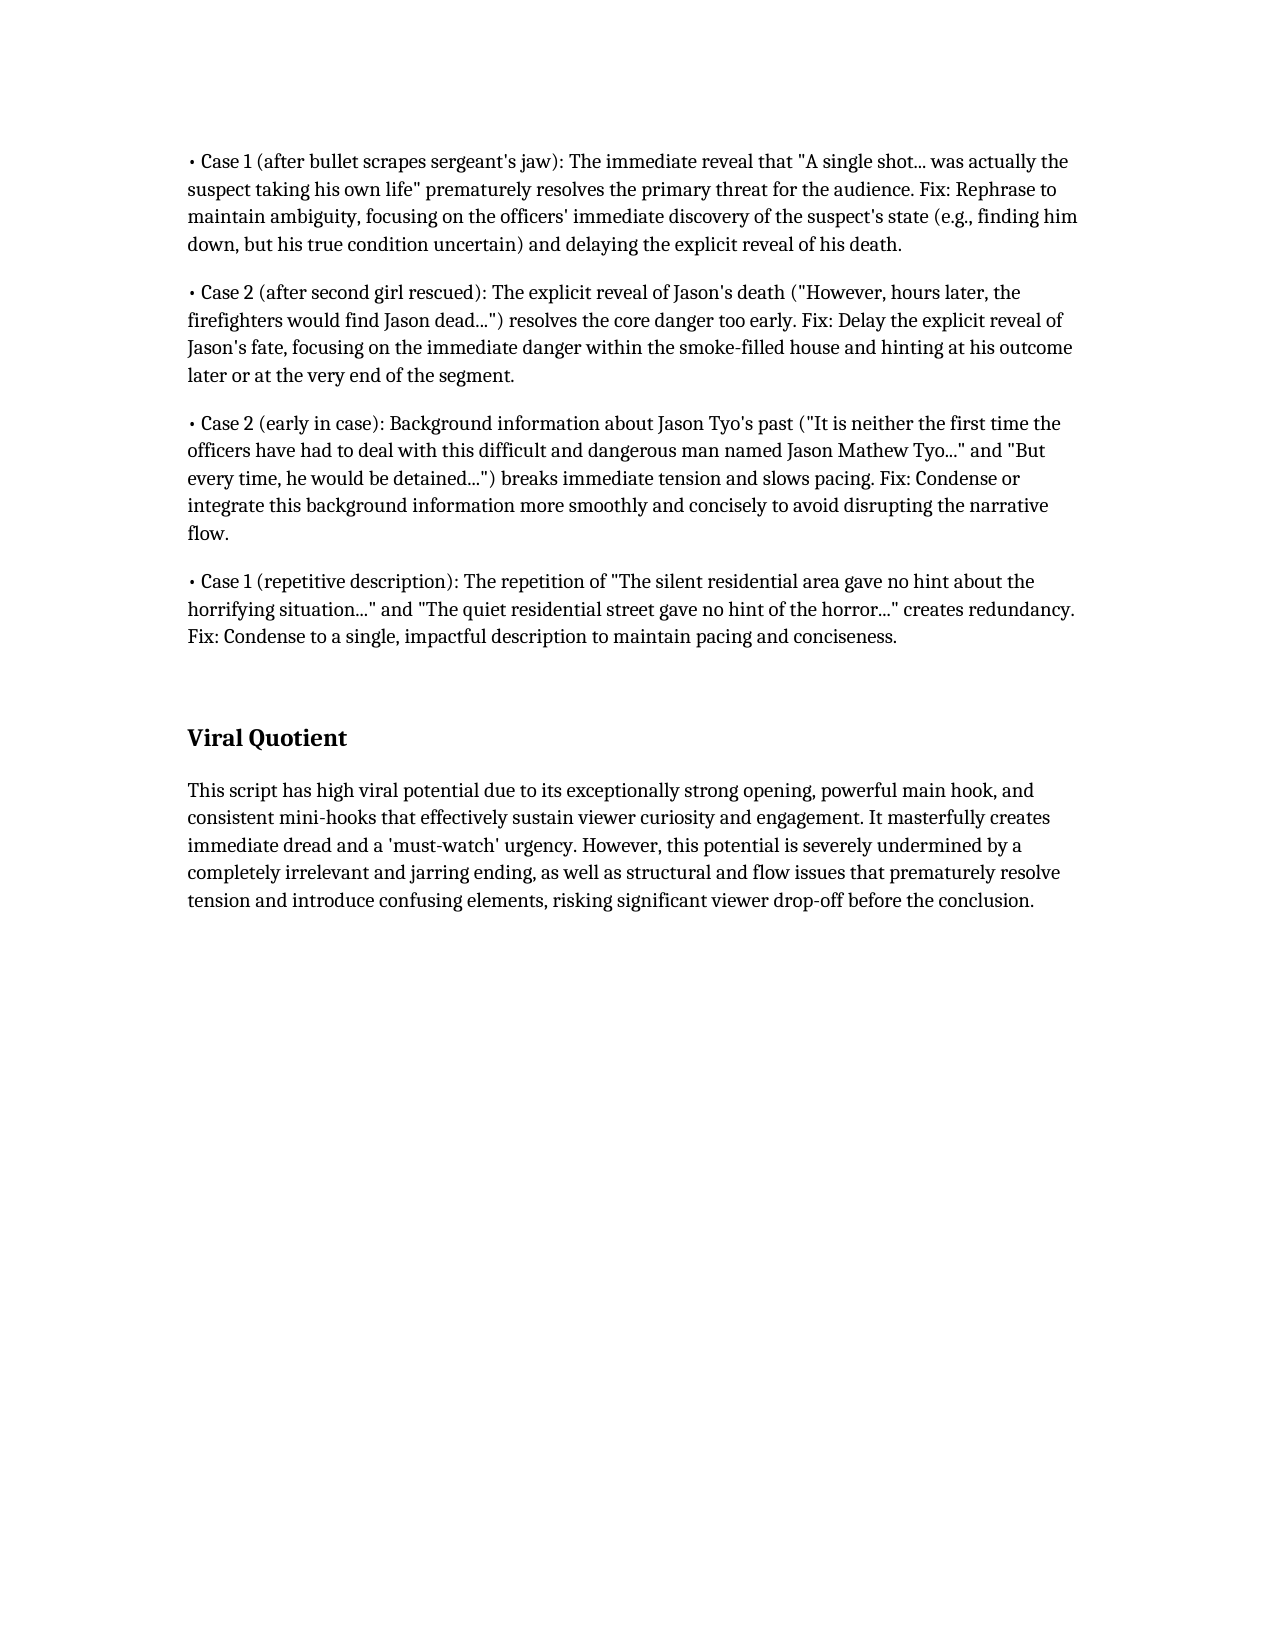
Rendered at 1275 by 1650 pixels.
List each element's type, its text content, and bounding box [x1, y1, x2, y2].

text • Case 2 (early in case): Background information about Jason Tyo's past ("It is neither the first time the officers have had to deal with this difficult and dangerous man named Jason Mathew Tyo..." and "But every time, he would be detained...") breaks immediate tension and slows pacing. Fix: Condense or integrate this background information more smoothly and concisely to avoid disrupting the narrative flow. [187, 412, 1087, 546]
text Viral Quotient [187, 724, 1087, 753]
text • Case 2 (after second girl rescued): The explicit reveal of Jason's death ("However, hours later, the firefighters would find Jason dead...") resolves the core danger too early. Fix: Delay the explicit reveal of Jason's fate, focusing on the immediate danger within the smoke-filled house and hinting at his outcome later or at the very end of the segment. [187, 281, 1087, 387]
text • Case 1 (repetitive description): The repetition of "The silent residential area gave no hint about the horrifying situation..." and "The quiet residential street gave no hint of the horror..." creates redundancy. Fix: Condense to a single, impactful description to maintain pacing and conciseness. [187, 570, 1087, 649]
text This script has high viral potential due to its exceptionally strong opening, powerful main hook, and consistent mini-hooks that effectively sustain viewer curiosity and engagement. It masterfully creates immediate dread and a 'must-watch' urgency. However, this potential is severely undermined by a completely irrelevant and jarring ending, as well as structural and flow issues that prematurely resolve tension and introduce confusing elements, risking significant viewer drop-off before the conclusion. [187, 778, 1087, 912]
text • Case 1 (after bullet scrapes sergeant's jaw): The immediate reveal that "A single shot... was actually the suspect taking his own life" prematurely resolves the primary threat for the audience. Fix: Rephrase to maintain ambiguity, focusing on the officers' immediate discovery of the suspect's state (e.g., finding him down, but his true condition uncertain) and delaying the explicit reveal of his death. [187, 150, 1087, 256]
